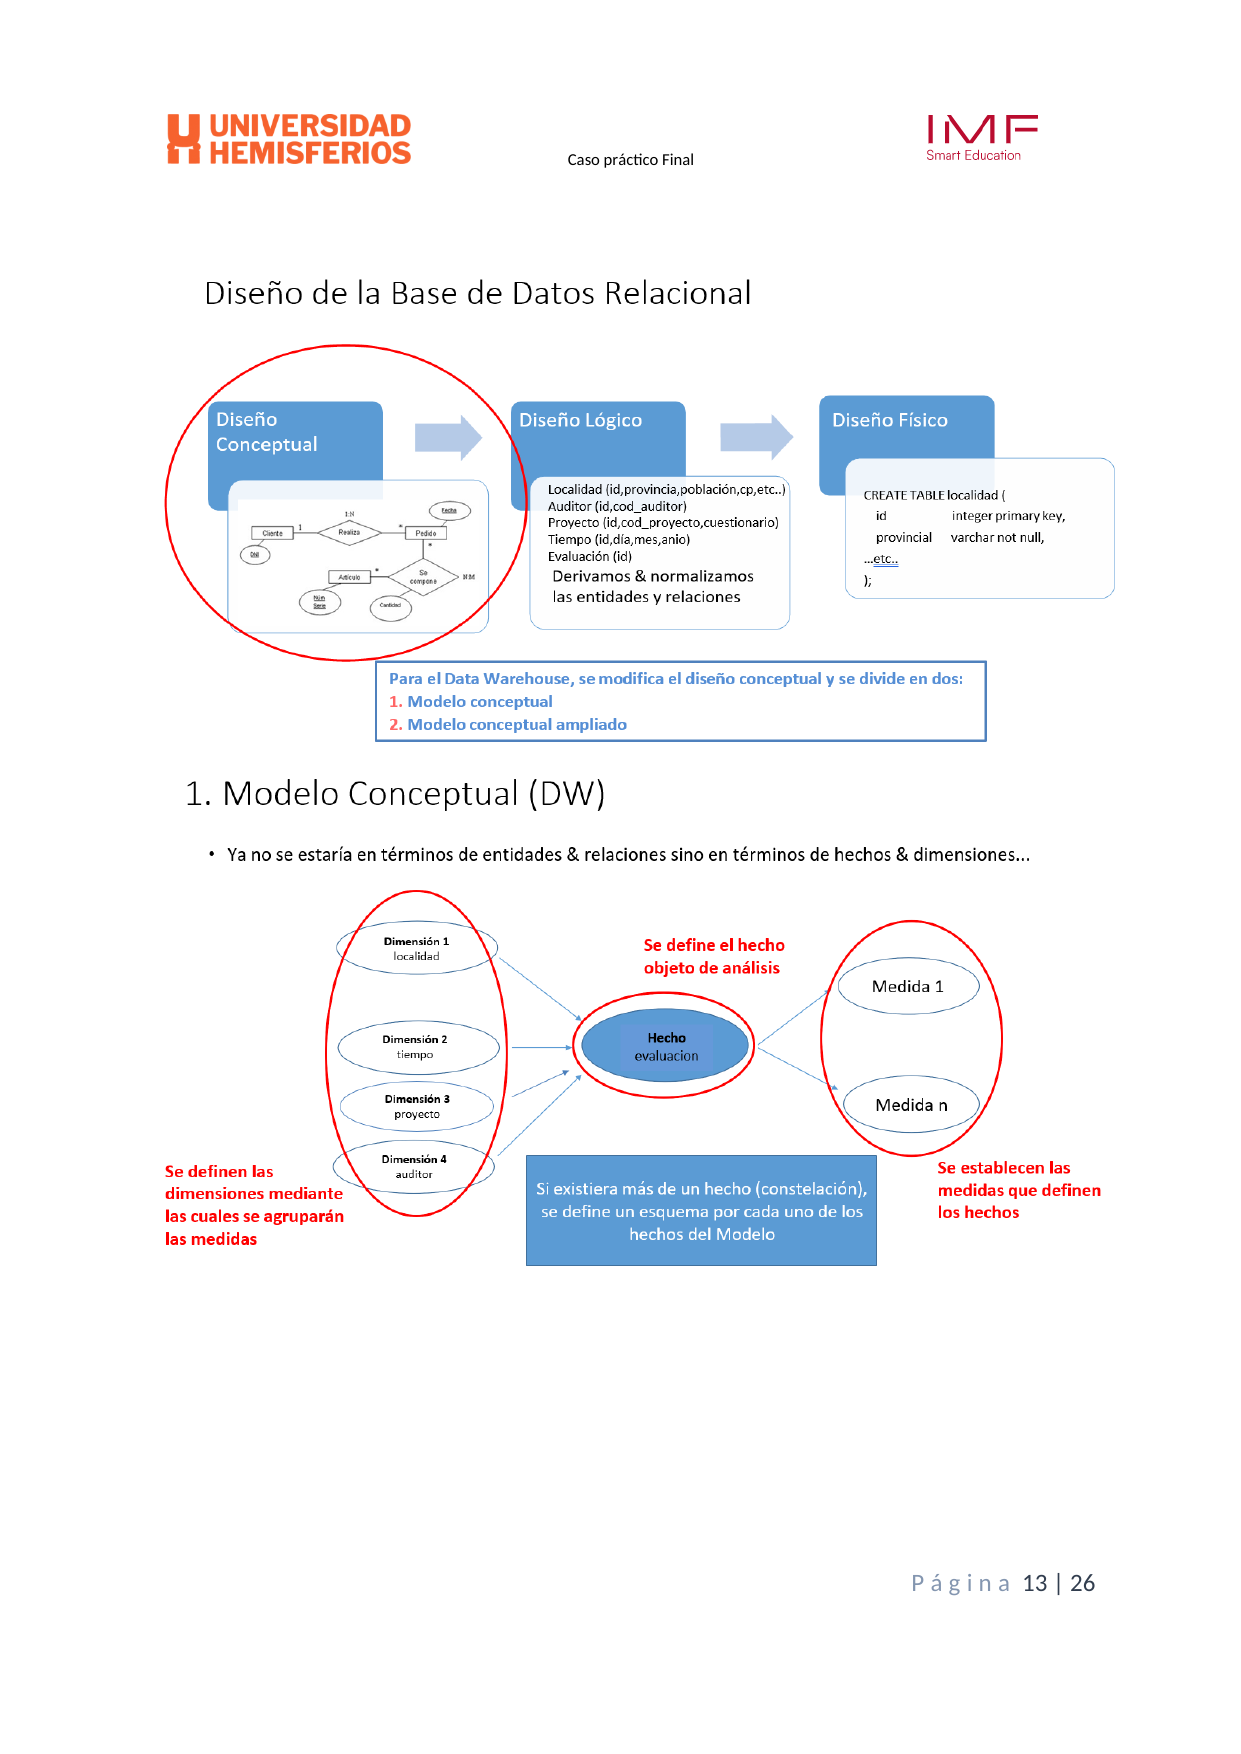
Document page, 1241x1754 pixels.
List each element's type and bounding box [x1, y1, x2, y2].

picture [162, 778, 1104, 1271]
picture [162, 110, 413, 166]
picture [916, 102, 1049, 166]
picture [162, 260, 1121, 748]
